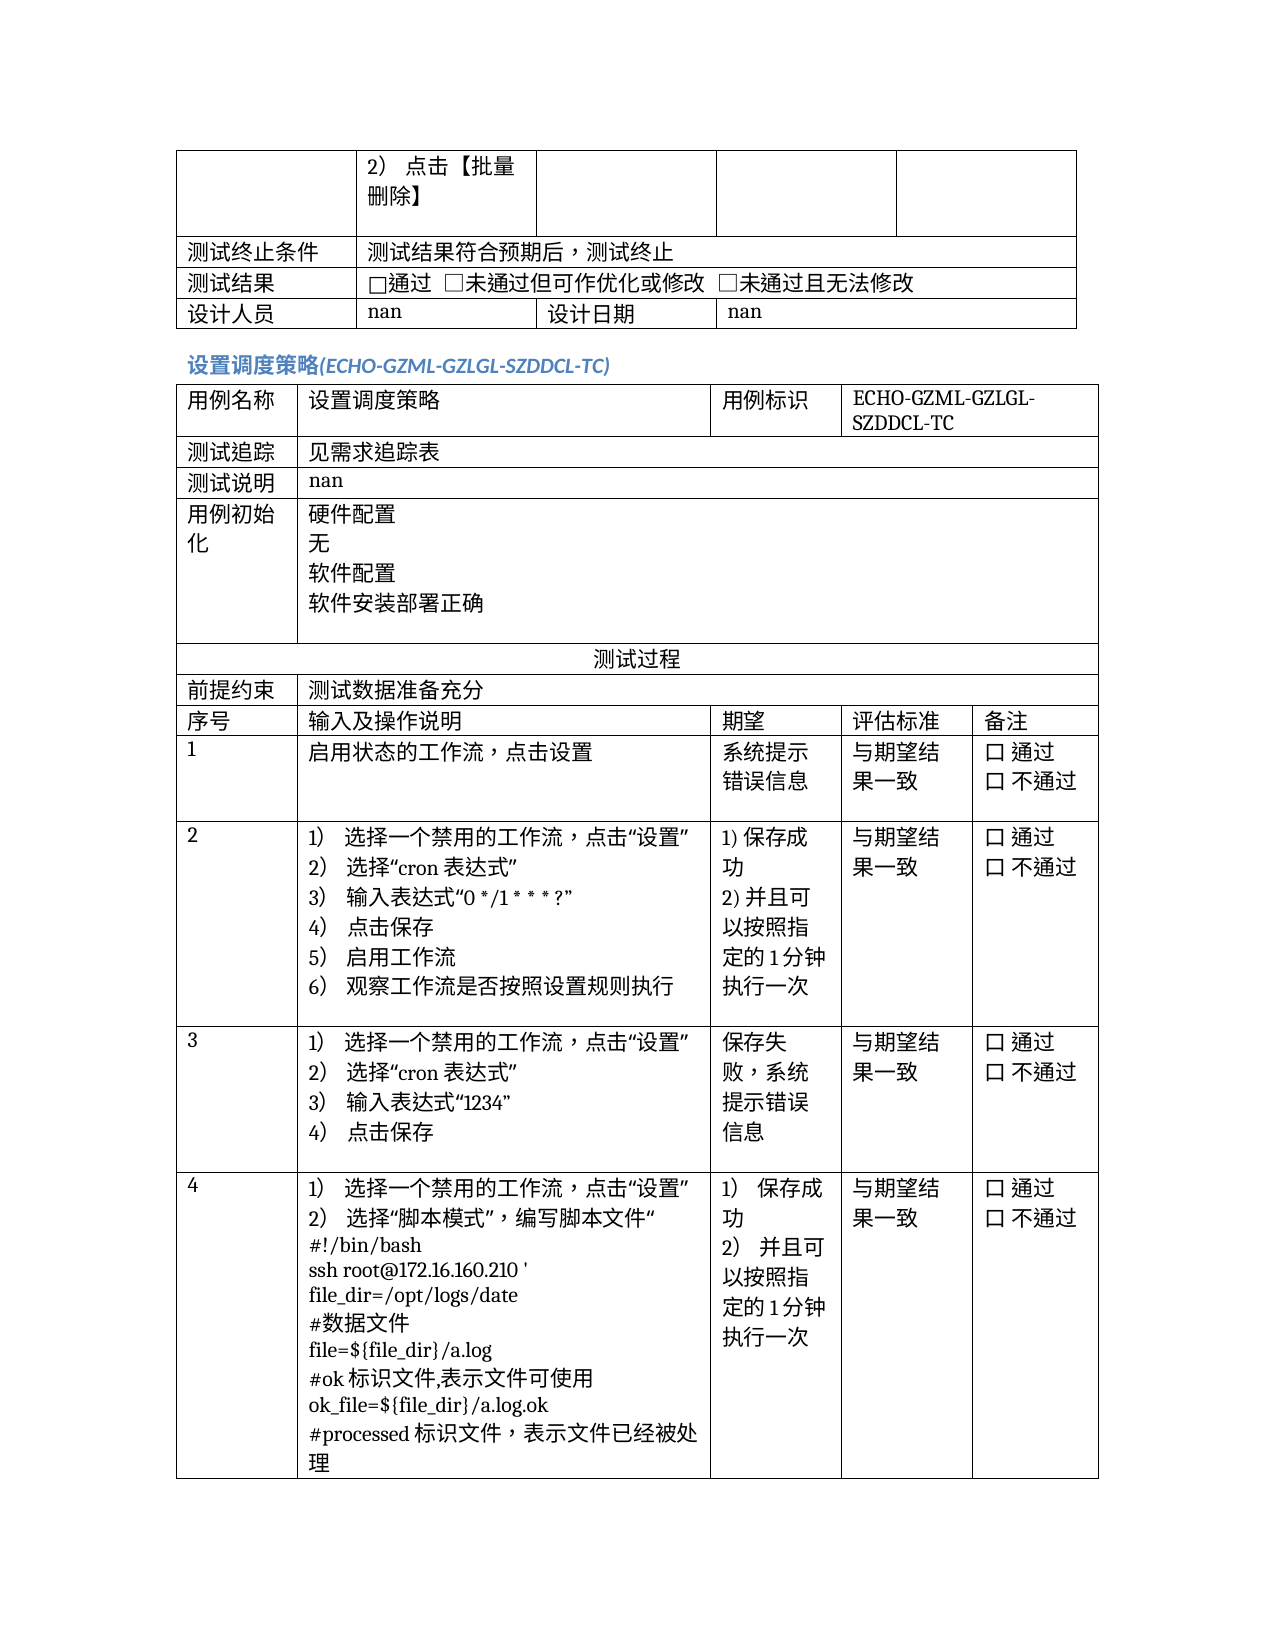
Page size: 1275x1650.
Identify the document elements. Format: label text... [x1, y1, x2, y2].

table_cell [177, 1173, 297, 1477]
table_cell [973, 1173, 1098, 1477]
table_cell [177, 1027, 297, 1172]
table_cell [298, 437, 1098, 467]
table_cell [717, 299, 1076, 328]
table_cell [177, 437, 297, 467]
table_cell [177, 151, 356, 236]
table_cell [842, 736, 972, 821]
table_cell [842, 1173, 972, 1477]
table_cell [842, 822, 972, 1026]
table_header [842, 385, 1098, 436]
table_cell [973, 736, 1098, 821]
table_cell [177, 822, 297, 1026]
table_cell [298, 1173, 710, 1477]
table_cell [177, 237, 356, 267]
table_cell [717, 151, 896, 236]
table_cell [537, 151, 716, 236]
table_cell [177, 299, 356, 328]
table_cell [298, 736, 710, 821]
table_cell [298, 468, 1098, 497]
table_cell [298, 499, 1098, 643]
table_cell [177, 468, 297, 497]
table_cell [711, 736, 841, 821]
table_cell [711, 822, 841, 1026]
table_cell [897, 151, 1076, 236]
subtitle 设置调度策略(ECHO-GZML-GZLGL-SZDDCL-TC) [187, 350, 1087, 380]
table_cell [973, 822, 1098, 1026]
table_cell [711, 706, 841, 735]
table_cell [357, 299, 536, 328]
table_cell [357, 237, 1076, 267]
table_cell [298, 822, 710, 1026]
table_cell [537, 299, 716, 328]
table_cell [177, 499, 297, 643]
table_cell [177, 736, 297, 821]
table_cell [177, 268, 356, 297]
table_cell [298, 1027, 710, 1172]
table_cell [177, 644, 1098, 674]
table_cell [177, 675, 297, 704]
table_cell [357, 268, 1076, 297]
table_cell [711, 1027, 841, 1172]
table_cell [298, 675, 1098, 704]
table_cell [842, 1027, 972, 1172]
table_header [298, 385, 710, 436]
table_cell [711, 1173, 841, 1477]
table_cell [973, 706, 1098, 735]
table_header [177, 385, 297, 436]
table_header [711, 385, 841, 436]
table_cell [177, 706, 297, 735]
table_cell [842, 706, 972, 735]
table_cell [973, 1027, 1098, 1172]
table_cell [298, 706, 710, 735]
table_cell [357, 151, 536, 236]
